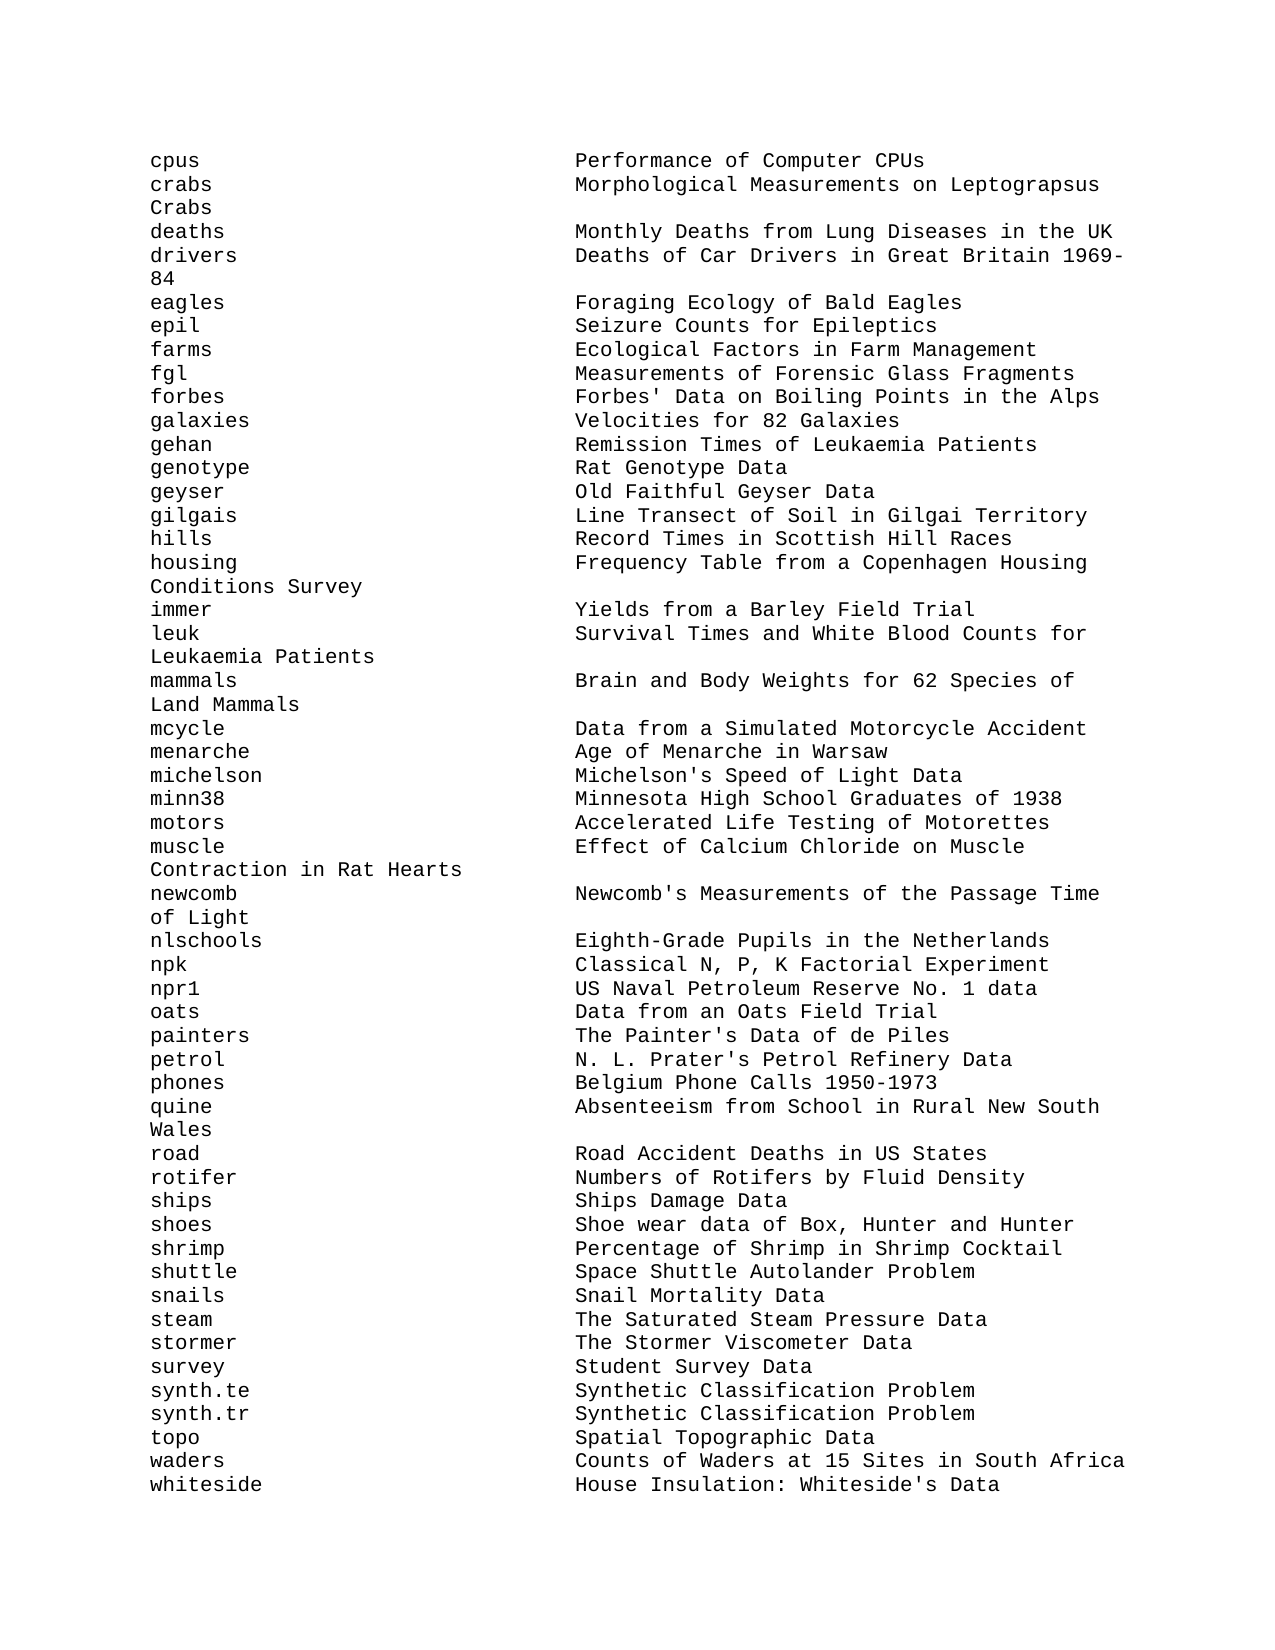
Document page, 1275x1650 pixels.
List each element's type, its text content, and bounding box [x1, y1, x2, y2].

text survey Student Survey Data [150, 1356, 1125, 1379]
text muscle Effect of Calcium Chloride on Muscle Contraction in Rat Hearts [150, 836, 1125, 883]
text genotype Rat Genotype Data [150, 457, 1125, 481]
text whiteside House Insulation: Whiteside's Data [150, 1474, 1125, 1498]
text drivers Deaths of Car Drivers in Great Britain 1969-84 [150, 244, 1125, 292]
text shrimp Percentage of Shrimp in Shrimp Cocktail [150, 1238, 1125, 1261]
text synth.te Synthetic Classification Problem [150, 1379, 1125, 1403]
text epil Seizure Counts for Epileptics [150, 316, 1125, 339]
text topo Spatial Topographic Data [150, 1427, 1125, 1451]
text motors Accelerated Life Testing of Motorettes [150, 812, 1125, 836]
text eagles Foraging Ecology of Bald Eagles [150, 292, 1125, 316]
text oats Data from an Oats Field Trial [150, 1001, 1125, 1025]
text farms Ecological Factors in Farm Management [150, 339, 1125, 363]
text steam The Saturated Steam Pressure Data [150, 1309, 1125, 1332]
text newcomb Newcomb's Measurements of the Passage Time of Light [150, 883, 1125, 930]
text petrol N. L. Prater's Petrol Refinery Data [150, 1048, 1125, 1072]
text snails Snail Mortality Data [150, 1285, 1125, 1309]
text stormer The Stormer Viscometer Data [150, 1332, 1125, 1356]
text michelson Michelson's Speed of Light Data [150, 765, 1125, 788]
text gilgais Line Transect of Soil in Gilgai Territory [150, 505, 1125, 528]
text rotifer Numbers of Rotifers by Fluid Density [150, 1167, 1125, 1190]
text gehan Remission Times of Leukaemia Patients [150, 434, 1125, 457]
text cpus Performance of Computer CPUs [150, 150, 1125, 174]
text fgl Measurements of Forensic Glass Fragments [150, 363, 1125, 386]
text mammals Brain and Body Weights for 62 Species of Land Mammals [150, 670, 1125, 717]
text painters The Painter's Data of de Piles [150, 1025, 1125, 1048]
text npr1 US Naval Petroleum Reserve No. 1 data [150, 978, 1125, 1001]
text crabs Morphological Measurements on Leptograpsus Crabs [150, 174, 1125, 221]
text ships Ships Damage Data [150, 1190, 1125, 1214]
text minn38 Minnesota High School Graduates of 1938 [150, 788, 1125, 812]
text hills Record Times in Scottish Hill Races [150, 528, 1125, 552]
text shoes Shoe wear data of Box, Hunter and Hunter [150, 1214, 1125, 1238]
text quine Absenteeism from School in Rural New South Wales [150, 1096, 1125, 1143]
text forbes Forbes' Data on Boiling Points in the Alps [150, 386, 1125, 410]
text shuttle Space Shuttle Autolander Problem [150, 1261, 1125, 1285]
text waders Counts of Waders at 15 Sites in South Africa [150, 1451, 1125, 1474]
text immer Yields from a Barley Field Trial [150, 599, 1125, 623]
text phones Belgium Phone Calls 1950-1973 [150, 1072, 1125, 1096]
text nlschools Eighth-Grade Pupils in the Netherlands [150, 930, 1125, 954]
text housing Frequency Table from a Copenhagen Housing Conditions Survey [150, 552, 1125, 599]
text geyser Old Faithful Geyser Data [150, 481, 1125, 505]
text deaths Monthly Deaths from Lung Diseases in the UK [150, 221, 1125, 244]
text galaxies Velocities for 82 Galaxies [150, 410, 1125, 434]
text npk Classical N, P, K Factorial Experiment [150, 954, 1125, 978]
text leuk Survival Times and White Blood Counts for Leukaemia Patients [150, 623, 1125, 670]
text synth.tr Synthetic Classification Problem [150, 1403, 1125, 1427]
text mcycle Data from a Simulated Motorcycle Accident [150, 717, 1125, 741]
text road Road Accident Deaths in US States [150, 1143, 1125, 1167]
text menarche Age of Menarche in Warsaw [150, 741, 1125, 765]
